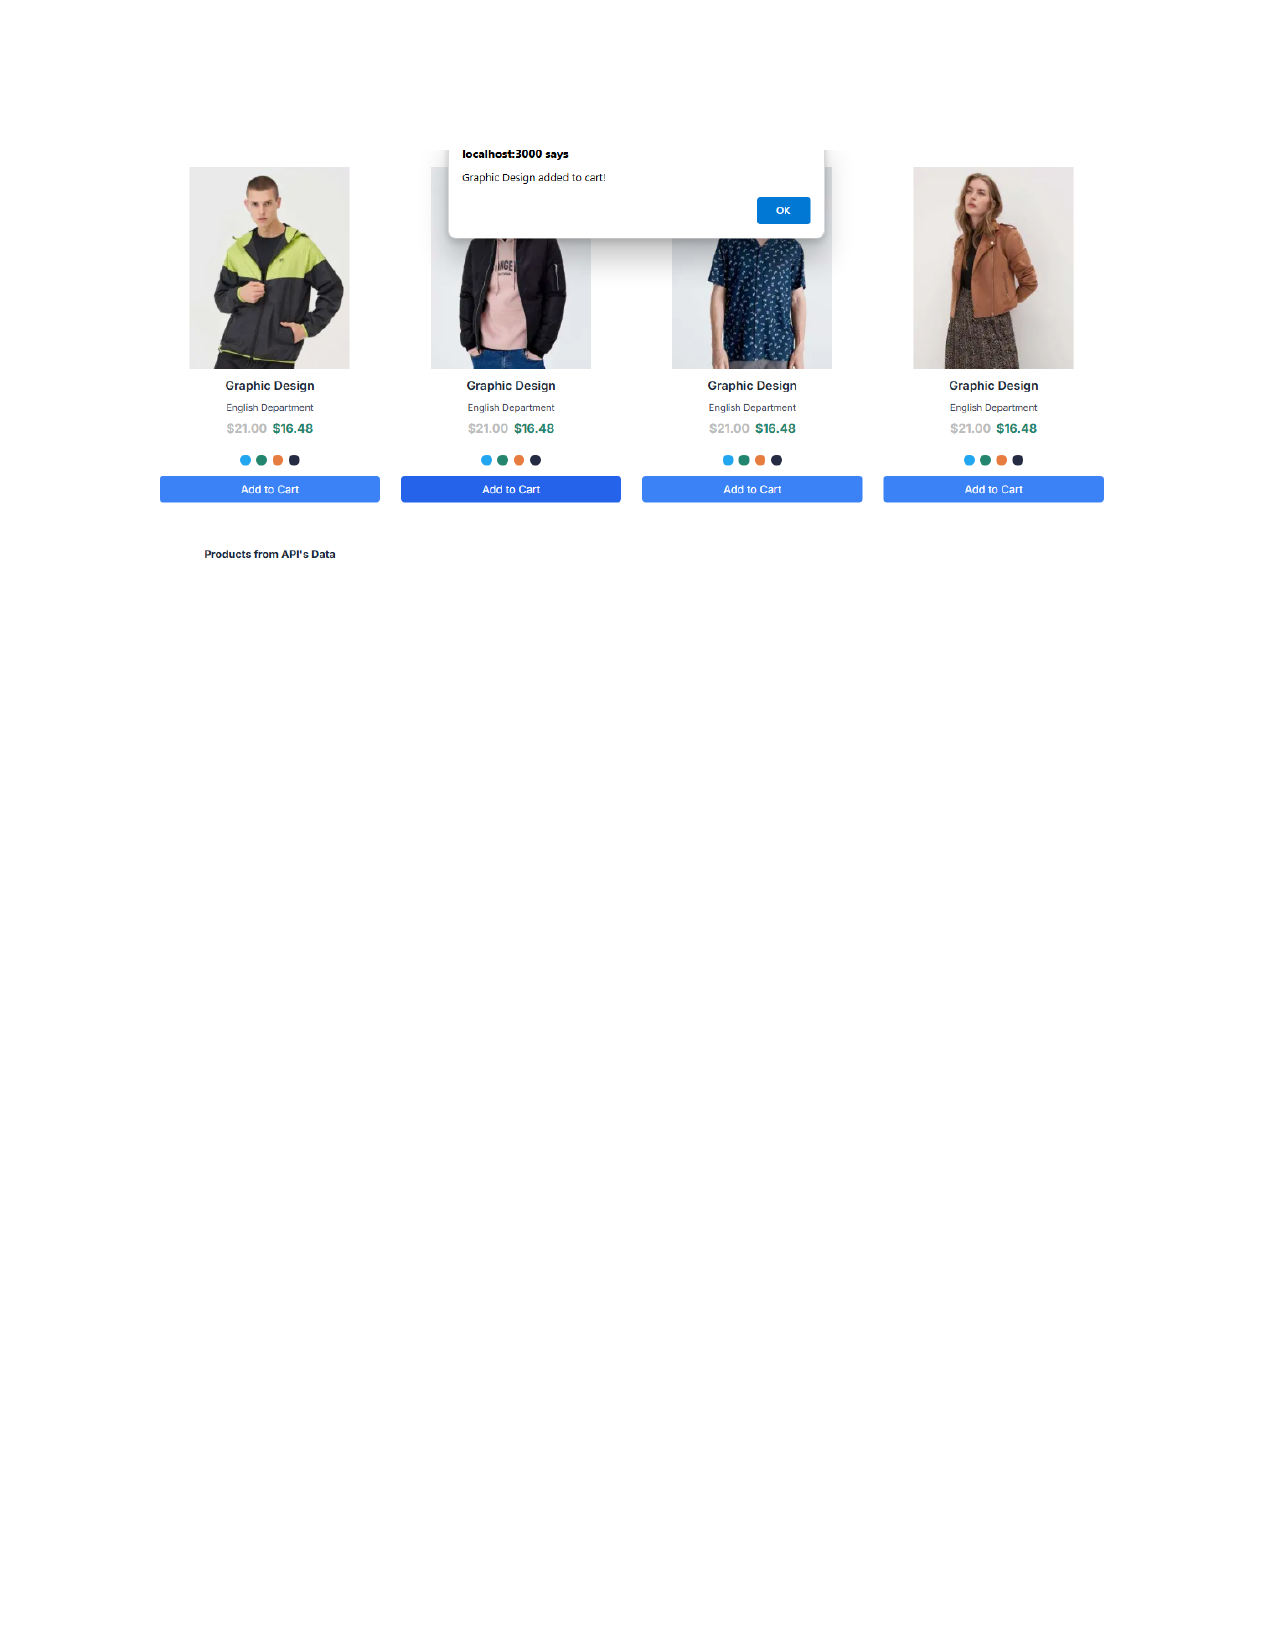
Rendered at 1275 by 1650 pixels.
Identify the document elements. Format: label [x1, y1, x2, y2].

picture [150, 150, 1125, 566]
